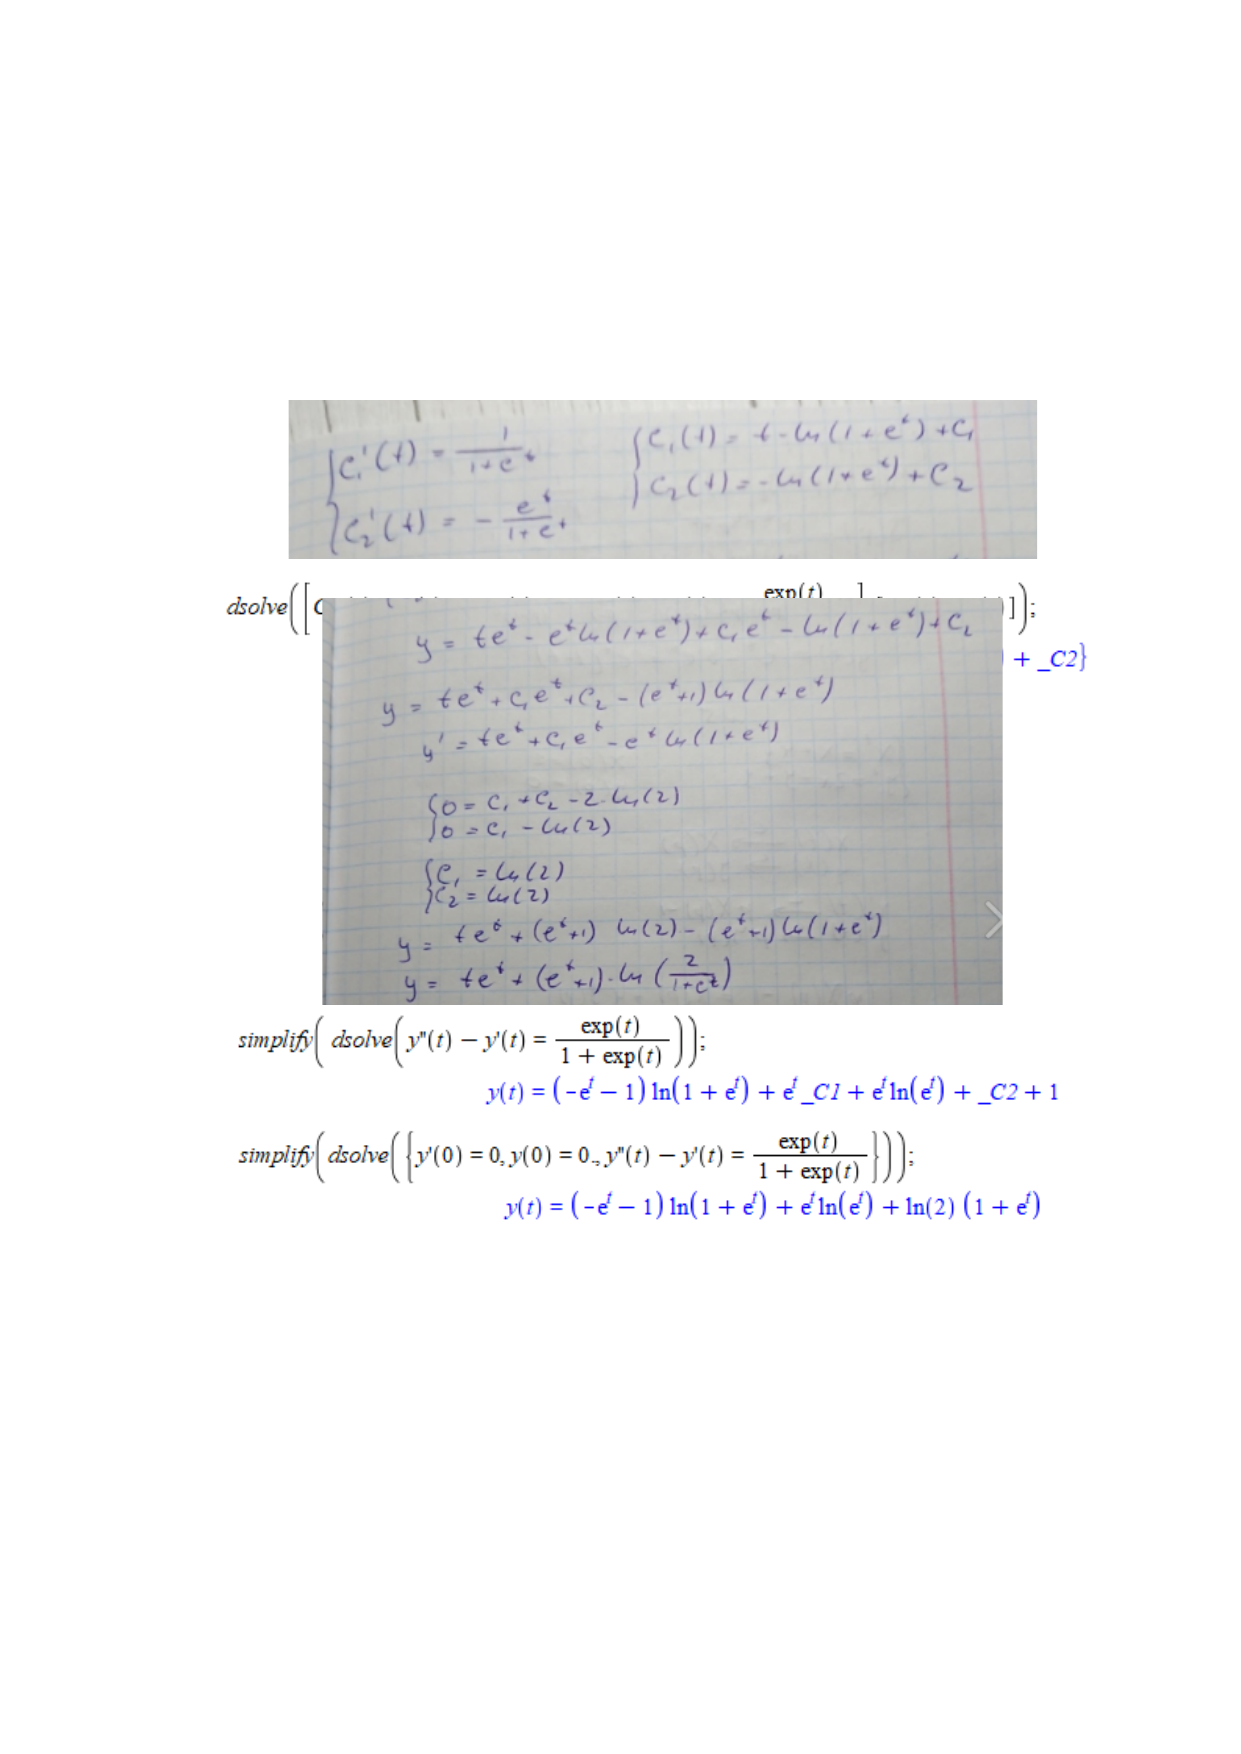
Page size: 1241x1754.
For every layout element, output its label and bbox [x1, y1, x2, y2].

picture [224, 575, 1103, 1005]
picture [238, 1008, 1089, 1109]
picture [233, 1122, 1071, 1227]
picture [288, 400, 1038, 559]
